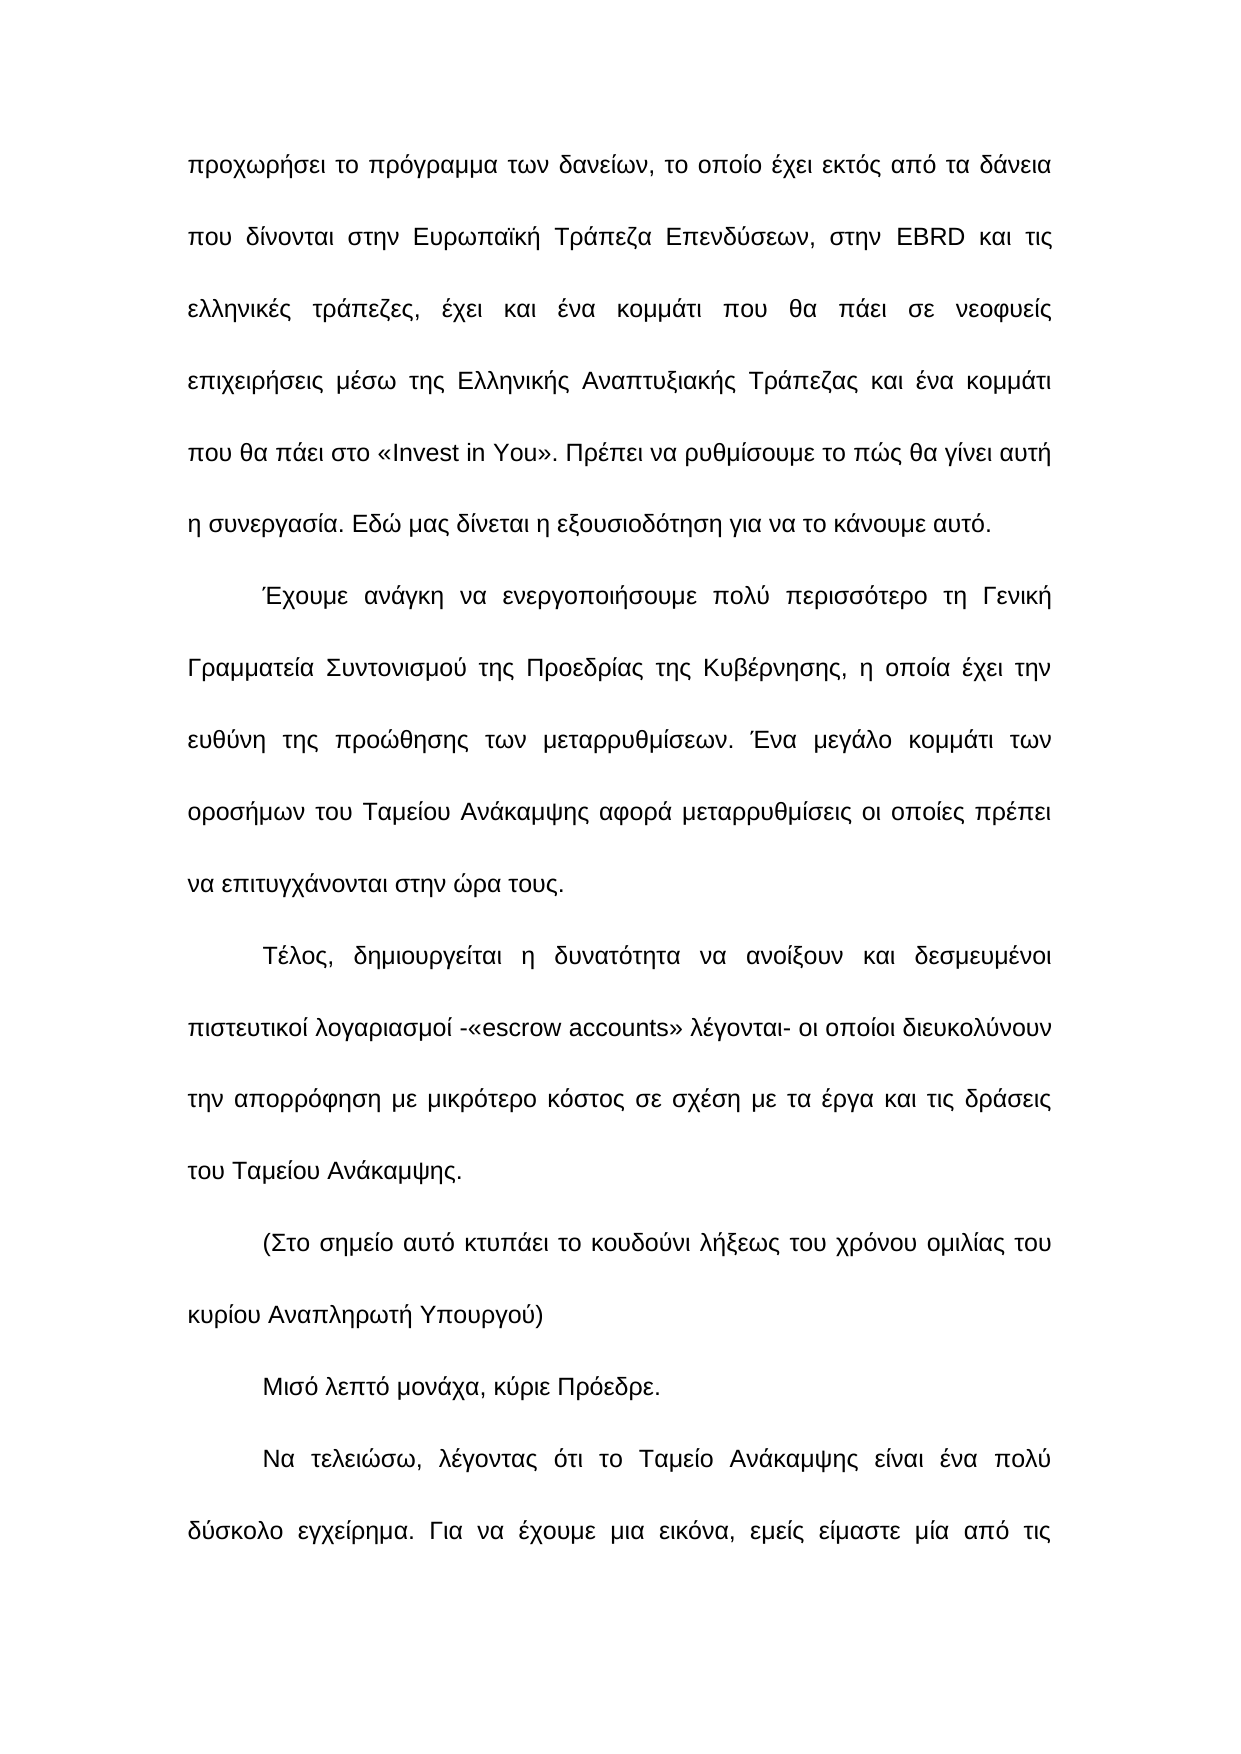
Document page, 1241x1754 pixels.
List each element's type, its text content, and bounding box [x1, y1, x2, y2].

text Τέλος, δημιουργείται η δυνατότητα να ανοίξουν και δεσμευμένοι πιστευτικοί λογαριασμοί -«escrow accounts» λέγονται- οι οποίοι διευκολύνουν την απορρόφηση με μικρότερο κόστος σε σχέση με τα έργα και τις δράσεις του Ταμείου Ανάκαμψης. [187, 941, 1053, 1185]
text (Στο σημείο αυτό κτυπάει το κουδούνι λήξεως του χρόνου ομιλίας του κυρίου Αναπληρωτή Υπουργού) [187, 1228, 1053, 1329]
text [187, 150, 1053, 538]
text Έχουμε ανάγκη να ενεργοποιήσουμε πολύ περισσότερο τη Γενική Γραμματεία Συντονισμού της Προεδρίας της Κυβέρνησης, η οποία έχει την ευθύνη της προώθησης των μεταρρυθμίσεων. Ένα μεγάλο κομμάτι των οροσήμων του Ταμείου Ανάκαμψης αφορά μεταρρυθμίσεις οι οποίες πρέπει να επιτυγχάνονται στην ώρα τους. [187, 581, 1053, 897]
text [187, 1444, 1053, 1544]
text Μισό λεπτό μονάχα, κύριε Πρόεδρε. [187, 1372, 1053, 1401]
